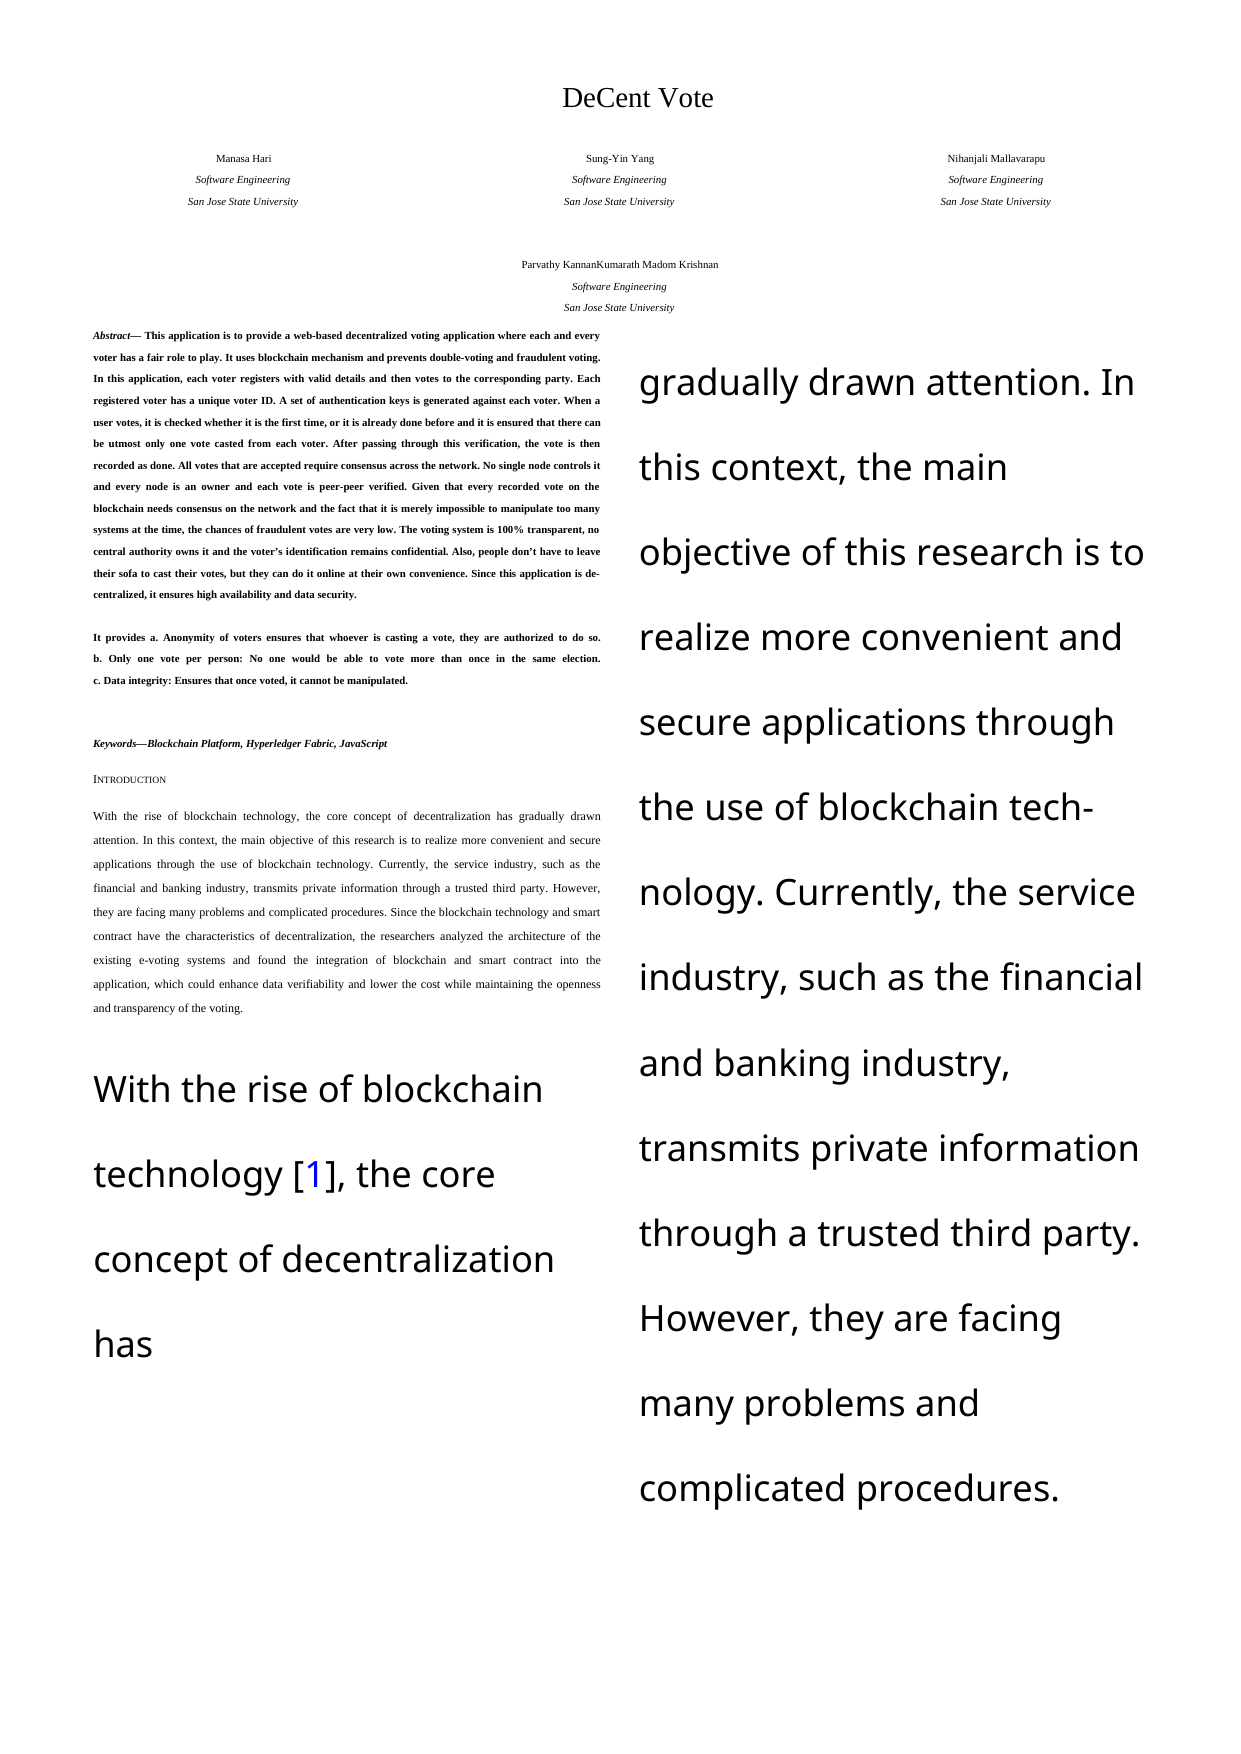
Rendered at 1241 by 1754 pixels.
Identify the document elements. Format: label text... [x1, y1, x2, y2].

text Keywords—Blockchain Platform, Hyperledger Fabric, JavaScript [93, 728, 601, 750]
text transmits private information through a trusted third party. However, they are facing [639, 1087, 1147, 1342]
text Manasa Hari Software Engineering San Jose State University [93, 143, 394, 208]
text Sung-Yin Yang Software Engineering San Jose State University [469, 143, 771, 208]
text Introduction [93, 762, 601, 786]
text nology. Currently, the service industry, such as the ﬁnancial and banking industry, [639, 831, 1147, 1087]
text It provides a. Anonymity of voters ensures that whoever is casting a vote, they are authorized to do so. b. Only one vote per person: No one would be able to vote more than once in the same election. c. Data integrity: Ensures that once voted, it cannot be manipulated. [93, 622, 601, 686]
text Nihanjali Mallavarapu Software Engineering San Jose State University [846, 143, 1147, 208]
text DeCent Vote [93, 56, 1147, 114]
text many problems and complicated procedures. Since the blockchain technology and [639, 1342, 1147, 1512]
text gradually drawn attention. In this context, the main objective of this research is to [639, 321, 1147, 576]
text With the rise of blockchain technology, the core concept of decentralization has gradually drawn attention. In this context, the main objective of this research is to realize more convenient and secure applications through the use of blockchain technology. Currently, the service industry, such as the financial and banking industry, transmits private information through a trusted third party. However, they are facing many problems and complicated procedures. Since the blockchain technology and smart contract have the characteristics of decentralization, the researchers analyzed the architecture of the existing e-voting systems and found the integration of blockchain and smart contract into the application, which could enhance data verifiability and lower the cost while maintaining the openness and transparency of the voting. [93, 799, 601, 1015]
text Parvathy KannanKumarath Madom Krishnan Software Engineering San Jose State University [469, 249, 771, 314]
text Abstract— This application is to provide a web-based decentralized voting application where each and every voter has a fair role to play. It uses blockchain mechanism and prevents double-voting and fraudulent voting. In this application, each voter registers with valid details and then votes to the corresponding party. Each registered voter has a unique voter ID. A set of authentication keys is generated against each voter. When a user votes, it is checked whether it is the first time, or it is already done before and it is ensured that there can be utmost only one vote casted from each voter. After passing through this verification, the vote is then recorded as done. All votes that are accepted require consensus across the network. No single node controls it and every node is an owner and each vote is peer-peer verified. Given that every recorded vote on the blockchain needs consensus on the network and the fact that it is merely impossible to manipulate too many systems at the time, the chances of fraudulent votes are very low. The voting system is 100% transparent, no central authority owns it and the voter’s identification remains confidential. Also, people don’t have to leave their sofa to cast their votes, but they can do it online at their own convenience. Since this application is de-centralized, it ensures high availability and data security. [93, 321, 601, 601]
text With the rise of blockchain technology [1], the core concept of decentralization has [93, 1028, 601, 1368]
text realize more convenient and secure applications through the use of blockchain tech- [639, 576, 1147, 831]
